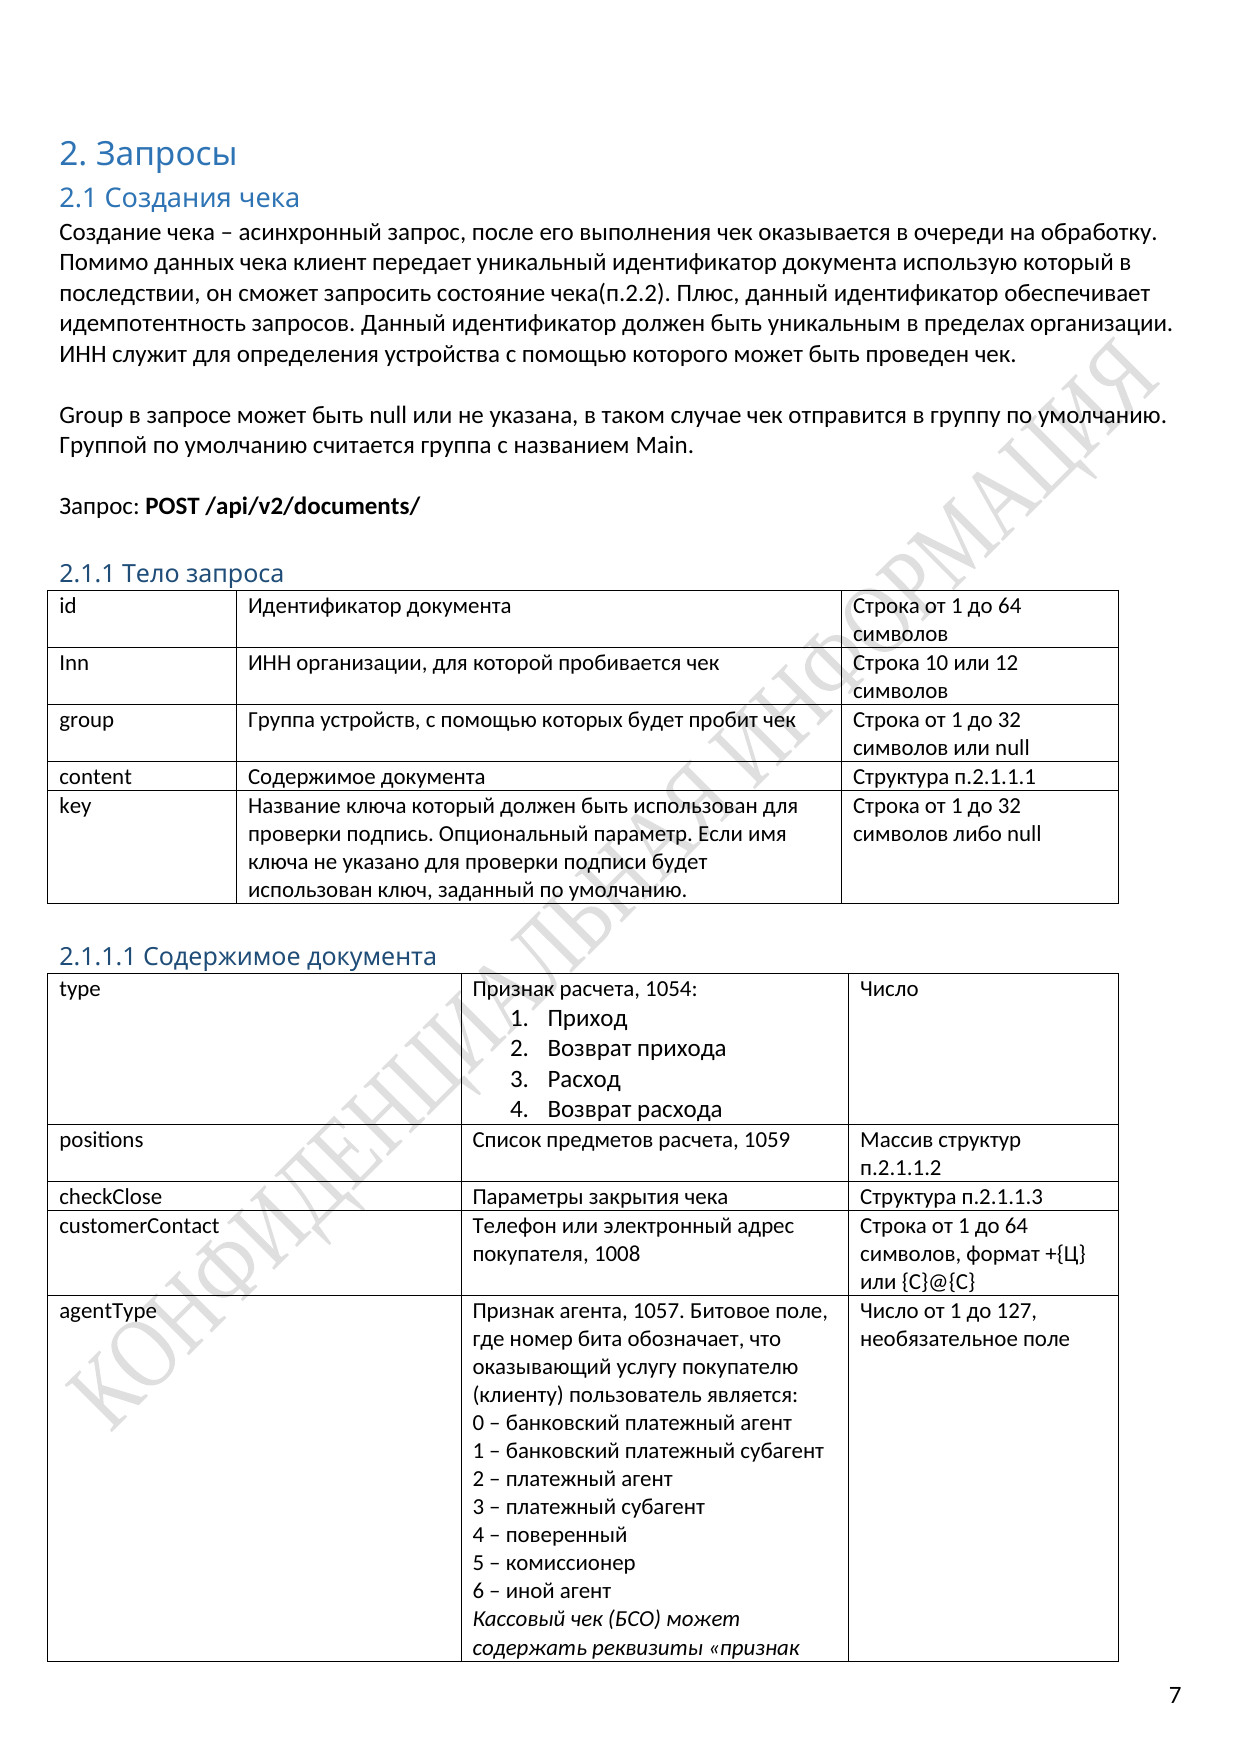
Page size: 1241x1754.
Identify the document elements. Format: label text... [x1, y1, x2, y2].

table_cell Строка от 1 до 32 символов или null [842, 705, 1118, 761]
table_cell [849, 1296, 1118, 1661]
table_cell positions [48, 1125, 461, 1181]
table_cell Содержимое документа [237, 762, 841, 790]
table_header Признак расчета, 1054: Приход Возврат прихода Расход Возврат расхода [462, 974, 848, 1124]
table_header id [48, 591, 236, 647]
table_header Идентификатор документа [237, 591, 841, 647]
table_cell ИНН организации, для которой пробивается чек [237, 648, 841, 704]
text Запрос: POST /api/v2/documents/ [59, 490, 1181, 521]
table_cell Телефон или электронный адрес покупателя, 1008 [462, 1211, 848, 1295]
table_cell Параметры закрытия чека [462, 1182, 848, 1210]
table_cell Inn [48, 648, 236, 704]
subtitle 2.1.1 Тело запроса [59, 556, 1181, 590]
subtitle 2.1.1.1 Содержимое документа [59, 939, 1181, 973]
text ИНН служит для определения устройства с помощью которого может быть проведен чек. [59, 338, 1181, 368]
table_cell content [48, 762, 236, 790]
table_cell agentType [48, 1296, 461, 1661]
table_cell checkClose [48, 1182, 461, 1210]
subtitle 2. Запросы [59, 129, 1181, 175]
table_cell group [48, 705, 236, 761]
text Создание чека – асинхронный запрос, после его выполнения чек оказывается в очереди на обработку. Помимо данных чека клиент передает уникальный идентификатор документа использую который в последствии, он сможет запросить состояние чека(п.2.2). Плюс, данный идентификатор обеспечивает идемпотентность запросов. Данный идентификатор должен быть уникальным в пределах организации. [59, 216, 1181, 338]
table_cell Список предметов расчета, 1059 [462, 1125, 848, 1181]
table_cell Название ключа который должен быть использован для проверки подпись. Опциональный параметр. Если имя ключа не указано для проверки подписи будет использован ключ, заданный по умолчанию. [237, 791, 841, 903]
table_header Строка от 1 до 64 символов [842, 591, 1118, 647]
table_cell Строка от 1 до 32 символов либо null [842, 791, 1118, 903]
table_cell Структура п.2.1.1.3 [849, 1182, 1118, 1210]
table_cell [462, 1296, 848, 1661]
subtitle 2.1 Создания чека [59, 179, 1181, 216]
text Group в запросе может быть null или не указана, в таком случае чек отправится в группу по умолчанию. [59, 399, 1181, 429]
table_cell Строка от 1 до 64 символов, формат +{Ц} или {С}@{C} [849, 1211, 1118, 1295]
table_header Число [849, 974, 1118, 1124]
table_header type [48, 974, 461, 1124]
table_cell Массив структур п.2.1.1.2 [849, 1125, 1118, 1181]
text Группой по умолчанию считается группа с названием Main. [59, 429, 1181, 460]
table_cell Структура п.2.1.1.1 [842, 762, 1118, 790]
table_cell key [48, 791, 236, 903]
table_cell customerContact [48, 1211, 461, 1295]
table_cell Группа устройств, с помощью которых будет пробит чек [237, 705, 841, 761]
table_cell Строка 10 или 12 символов [842, 648, 1118, 704]
